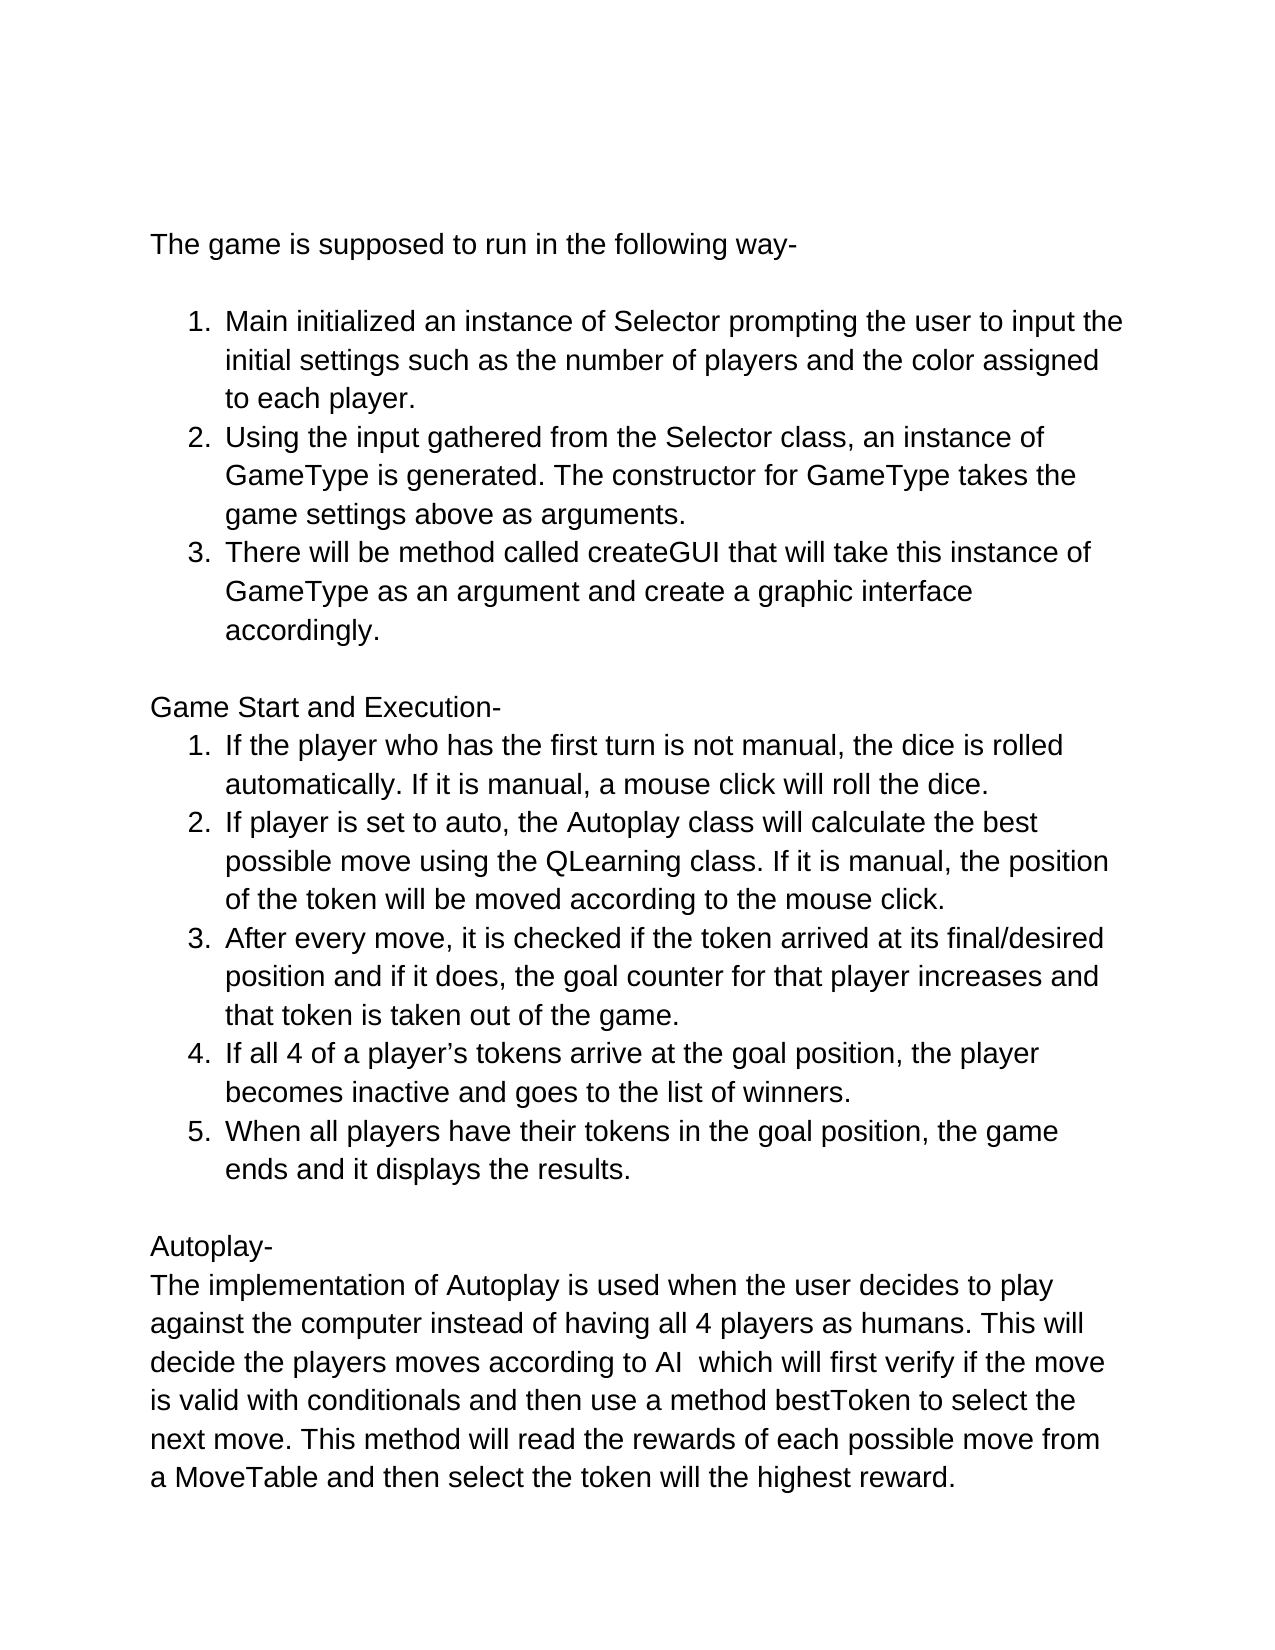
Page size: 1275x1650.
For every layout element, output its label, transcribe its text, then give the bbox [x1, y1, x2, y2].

text Game Start and Execution- [150, 689, 1125, 723]
text The implementation of Autoplay is used when the user decides to play against the computer instead of having all 4 players as humans. This will decide the players moves according to AI which will first verify if the move is valid with conditionals and then use a method bestToken to select the next move. This method will read the rewards of each possible move from a MoveTable and then select the token will the highest reward. [150, 1268, 1125, 1494]
list When all players have their tokens in the goal position, the game ends and it displays the results. [187, 1113, 1125, 1186]
list There will be method called createGUI that will take this instance of GameType as an argument and create a graphic interface accordingly. [187, 535, 1125, 646]
list Main initialized an instance of Selector prompting the user to input the initial settings such as the number of players and the color assigned to each player. [187, 304, 1125, 415]
list If player is set to auto, the Autoplay class will calculate the best possible move using the QLearning class. If it is manual, the position of the token will be moved according to the mouse click. [187, 805, 1125, 916]
list If the player who has the first turn is not manual, the dice is rolled automatically. If it is manual, a mouse click will roll the dice. [187, 728, 1125, 800]
list Using the input gathered from the Selector class, an instance of GameType is generated. The constructor for GameType takes the game settings above as arguments. [187, 420, 1125, 530]
text The game is supposed to run in the following way- [150, 227, 1125, 261]
list If all 4 of a player’s tokens arrive at the goal position, the player becomes inactive and goes to the list of winners. [187, 1036, 1125, 1108]
text Autoplay- [150, 1229, 1125, 1263]
list After every move, it is checked if the token arrived at its final/desired position and if it does, the goal counter for that player increases and that token is taken out of the game. [187, 921, 1125, 1031]
